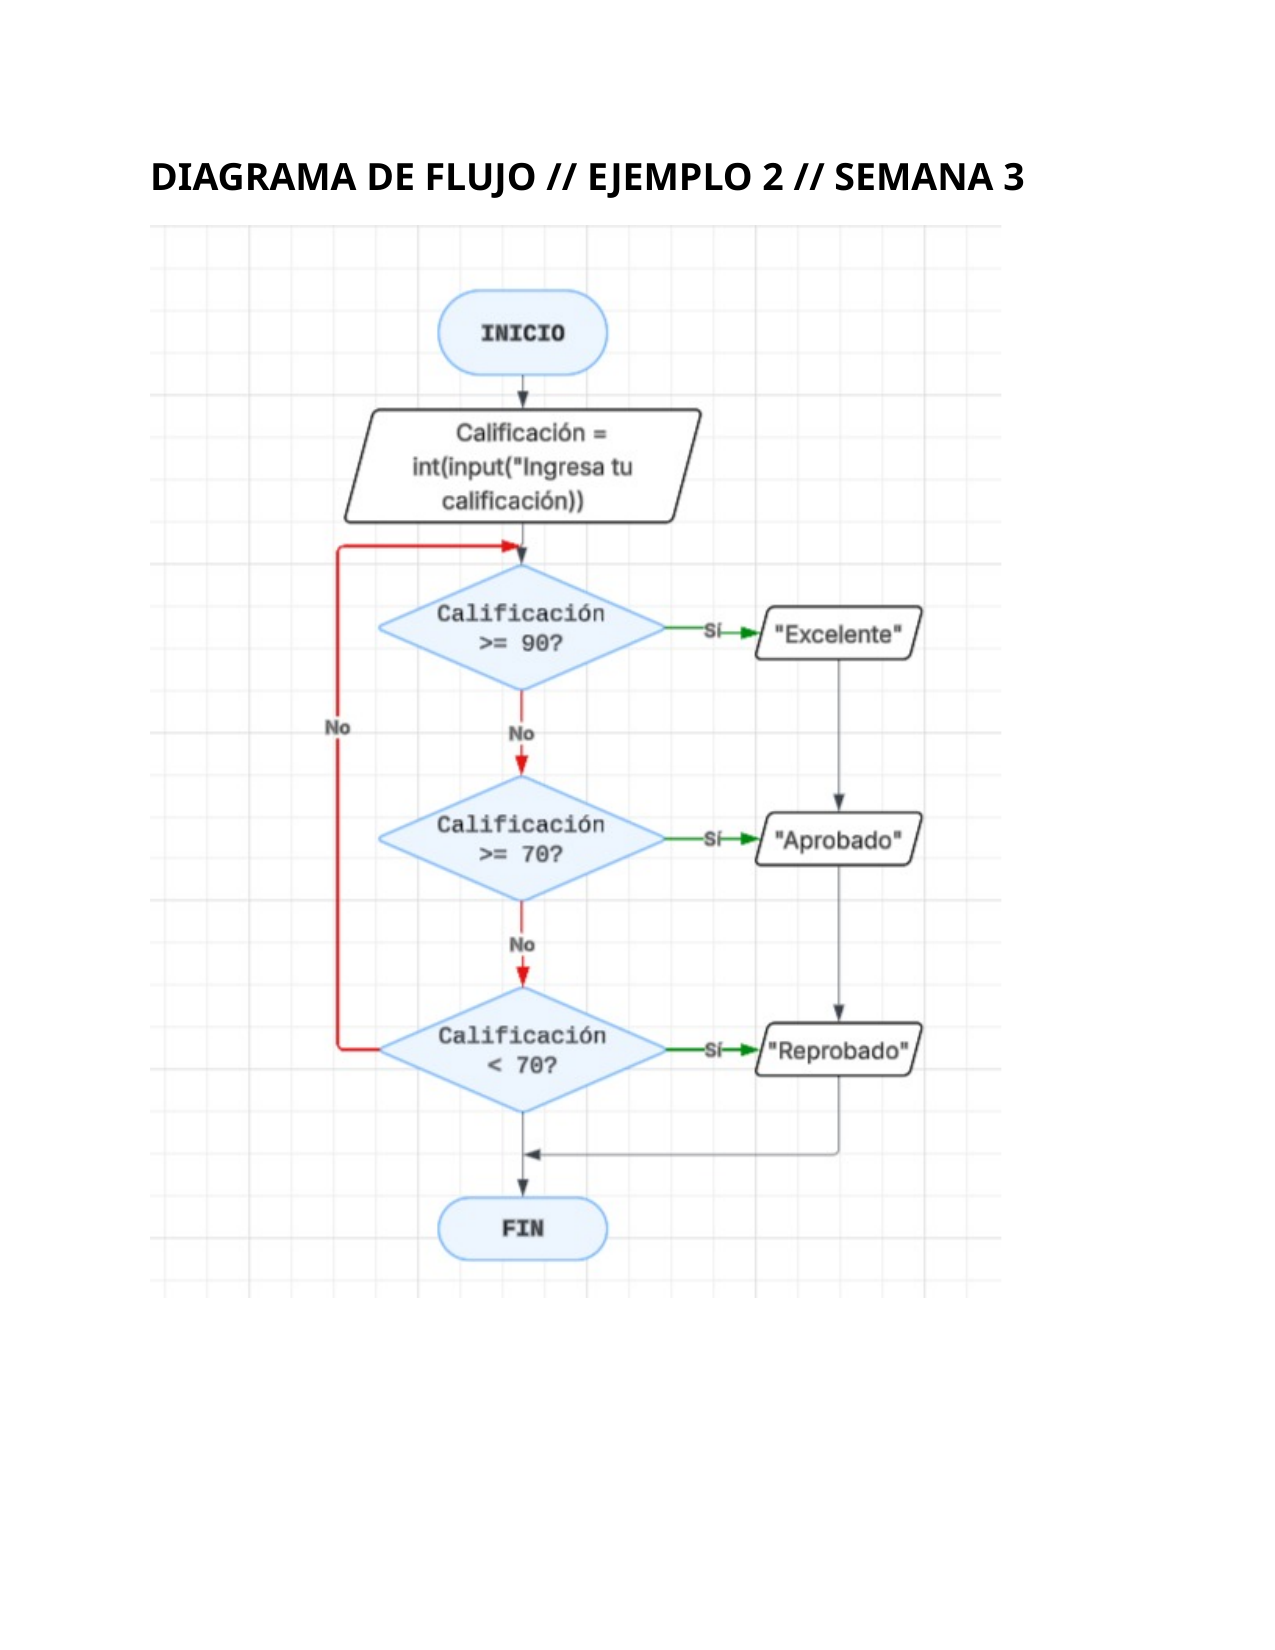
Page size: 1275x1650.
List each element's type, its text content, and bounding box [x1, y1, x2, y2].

text DIAGRAMA DE FLUJO // EJEMPLO 2 // SEMANA 3 [150, 150, 1125, 201]
picture [150, 225, 1002, 1298]
